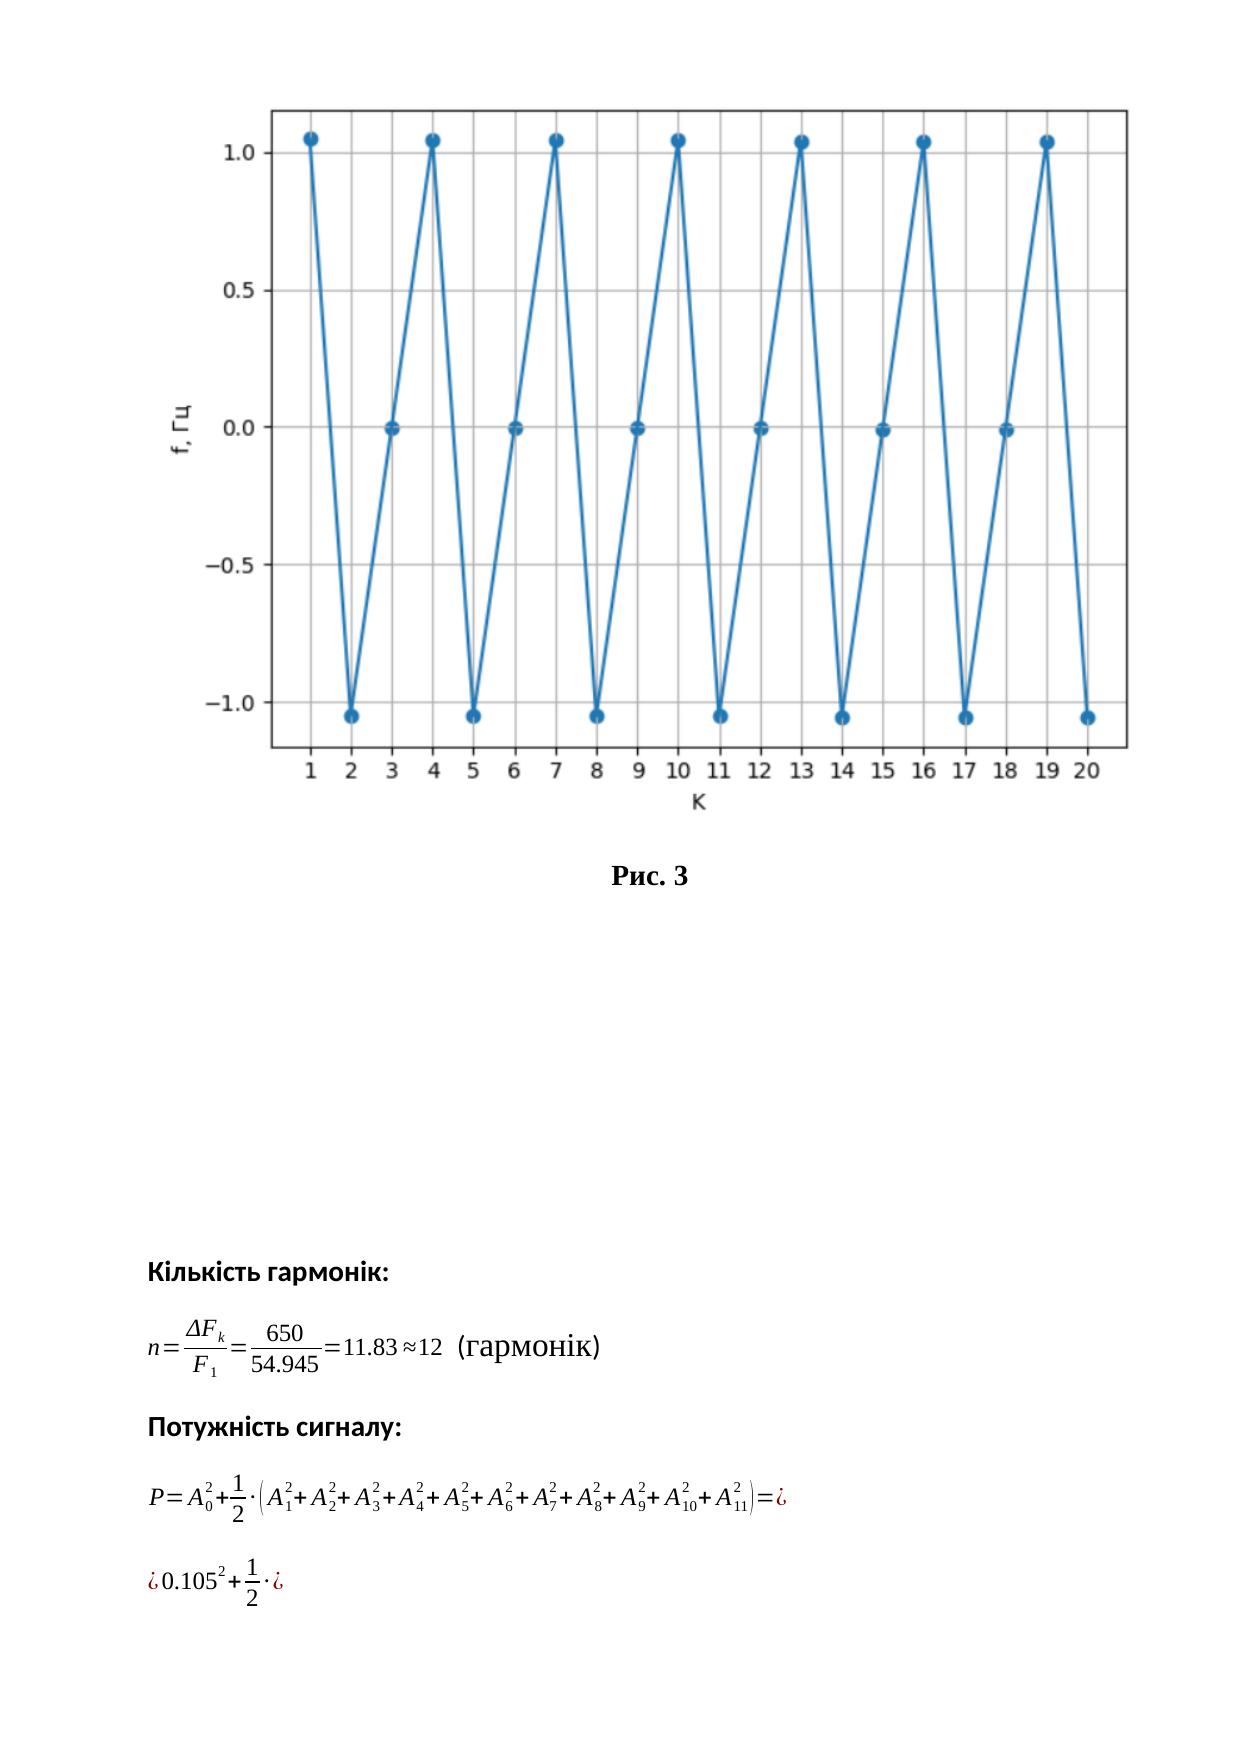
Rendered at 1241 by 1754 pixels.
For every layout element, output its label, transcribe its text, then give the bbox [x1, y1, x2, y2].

text Кількість гармонік: [148, 1253, 1152, 1288]
text Рис. 3 [148, 858, 1152, 892]
picture [153, 88, 1146, 834]
text Потужність сигналу: [148, 1408, 1152, 1443]
text (гармонік) [148, 1315, 1152, 1381]
